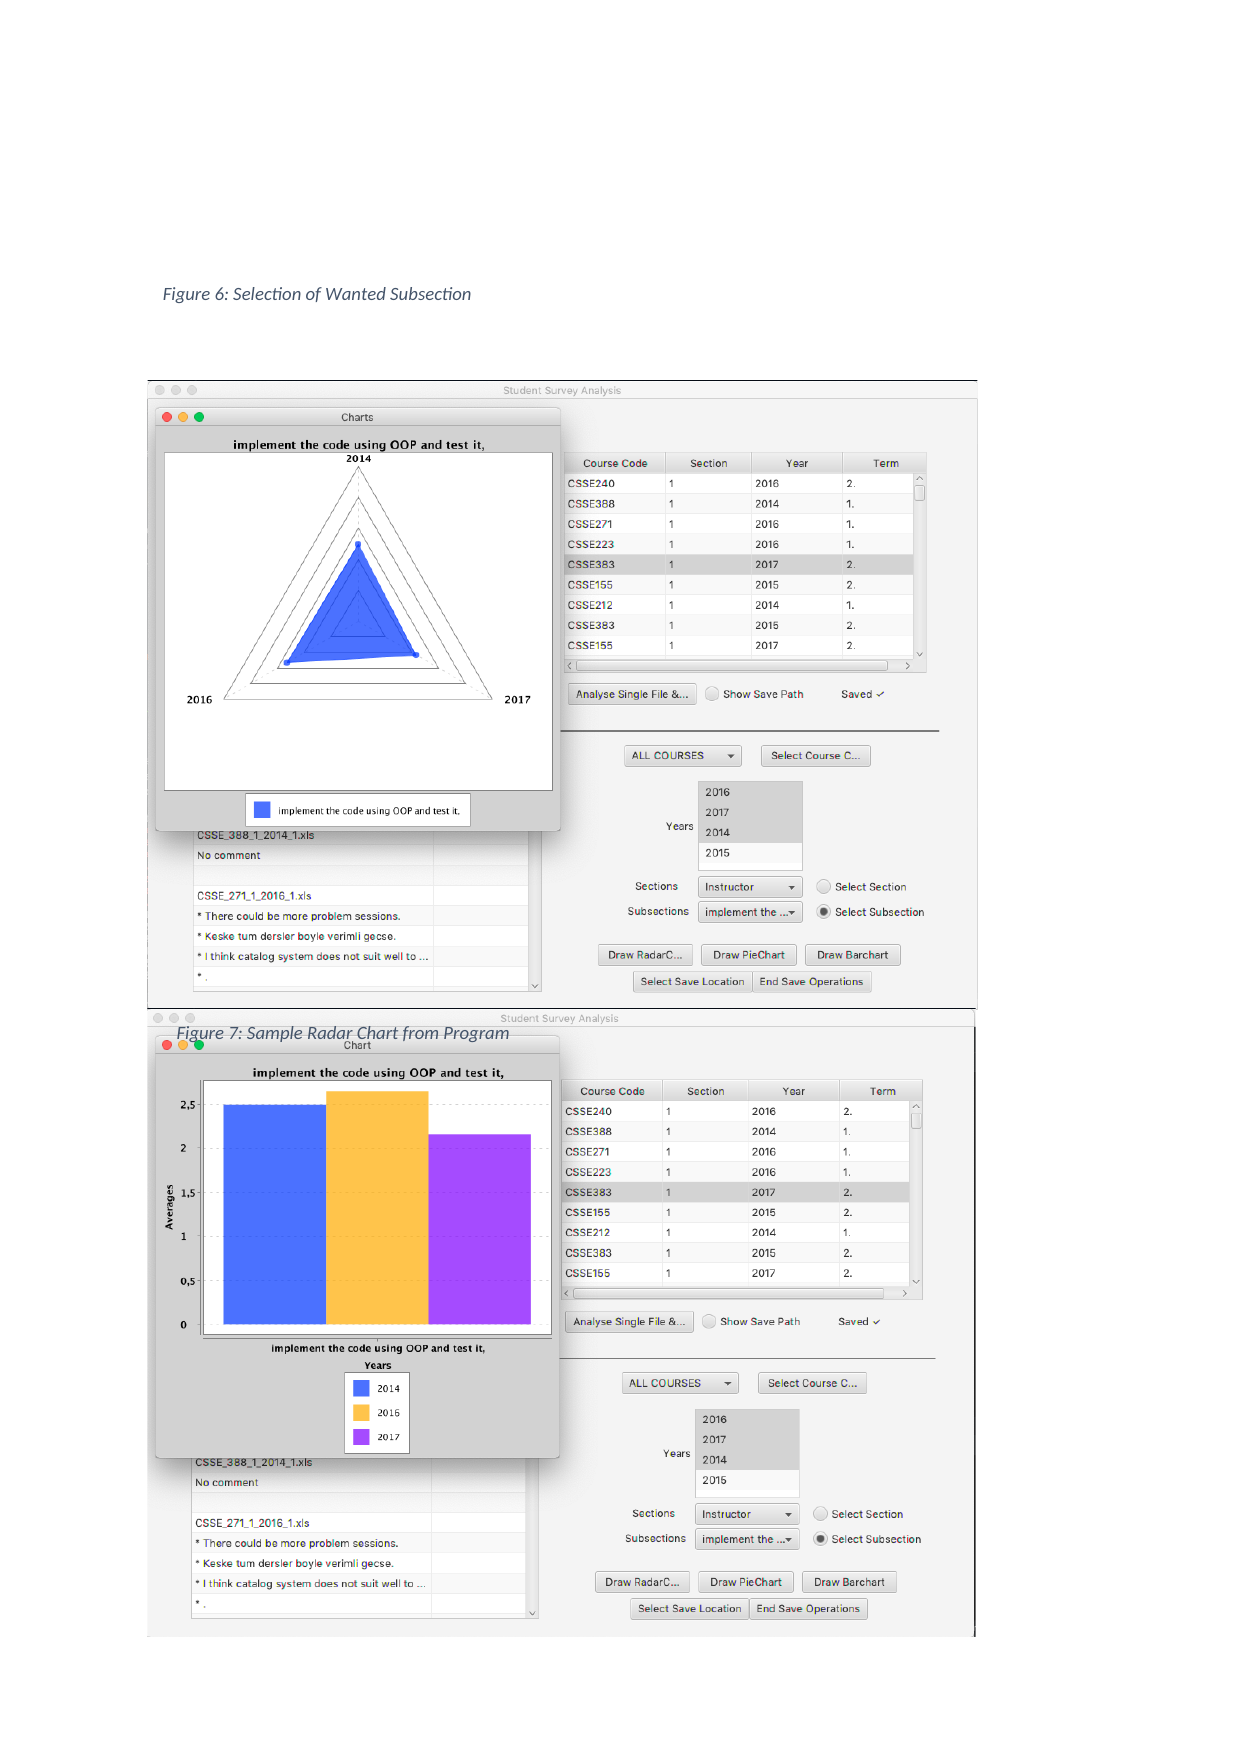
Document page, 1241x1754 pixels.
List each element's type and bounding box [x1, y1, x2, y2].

picture [147, 380, 978, 1637]
